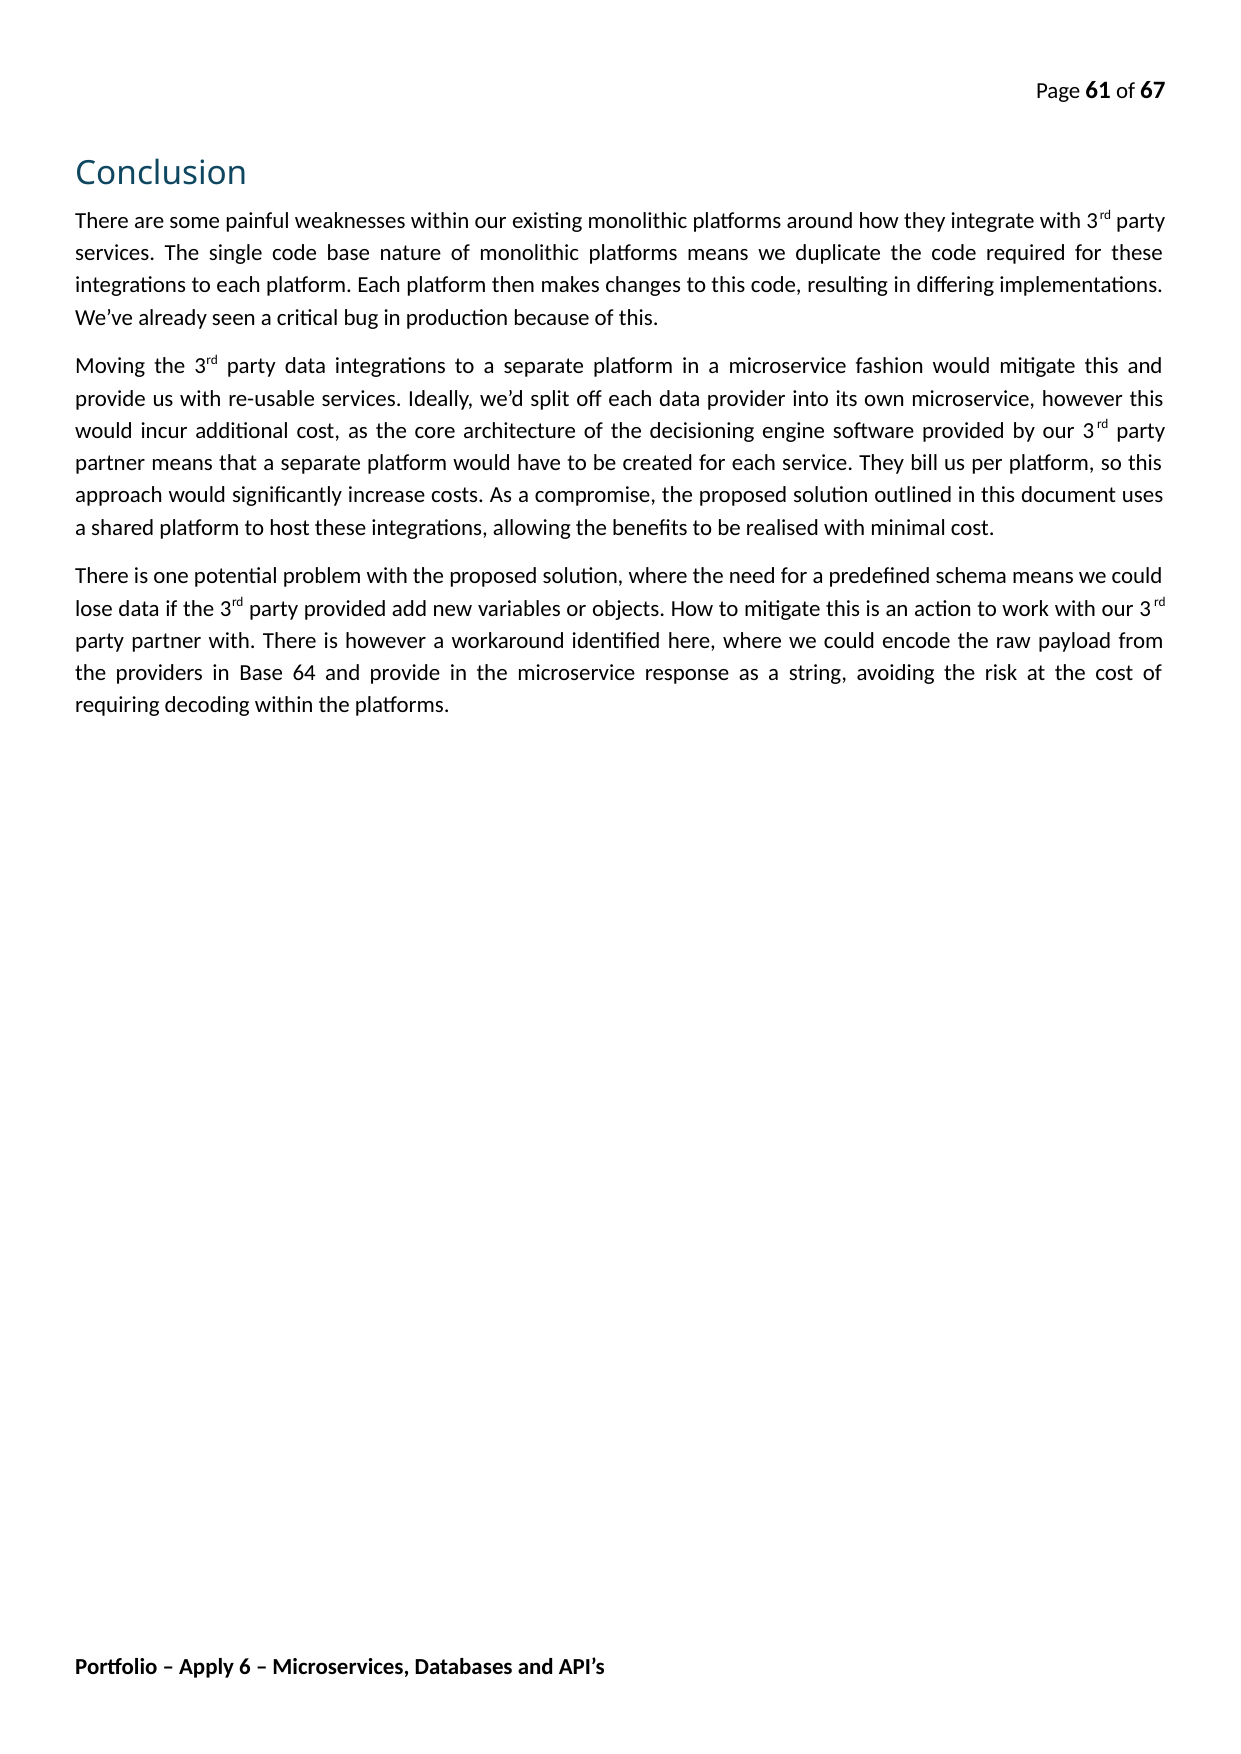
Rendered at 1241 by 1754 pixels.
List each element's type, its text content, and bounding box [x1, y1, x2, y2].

text Moving the 3rd party data integrations to a separate platform in a microservice fashion would mitigate this and provide us with re-usable services. Ideally, we’d split off each data provider into its own microservice, however this would incur additional cost, as the core architecture of the decisioning engine software provided by our 3rd party partner means that a separate platform would have to be created for each service. They bill us per platform, so this approach would significantly increase costs. As a compromise, the proposed solution outlined in this document uses a shared platform to host these integrations, allowing the benefits to be realised with minimal cost. [75, 352, 1165, 541]
subtitle Conclusion [75, 149, 1165, 194]
text There are some painful weaknesses within our existing monolithic platforms around how they integrate with 3rd party services. The single code base nature of monolithic platforms means we duplicate the code required for these integrations to each platform. Each platform then makes changes to this code, resulting in differing implementations. We’ve already seen a critical bug in production because of this. [75, 206, 1165, 331]
text There is one potential problem with the proposed solution, where the need for a predefined schema means we could lose data if the 3rd party provided add new variables or objects. How to mitigate this is an action to work with our 3rd party partner with. There is however a workaround identified here, where we could encode the raw payload from the providers in Base 64 and provide in the microservice response as a string, avoiding the risk at the cost of requiring decoding within the platforms. [75, 561, 1165, 718]
